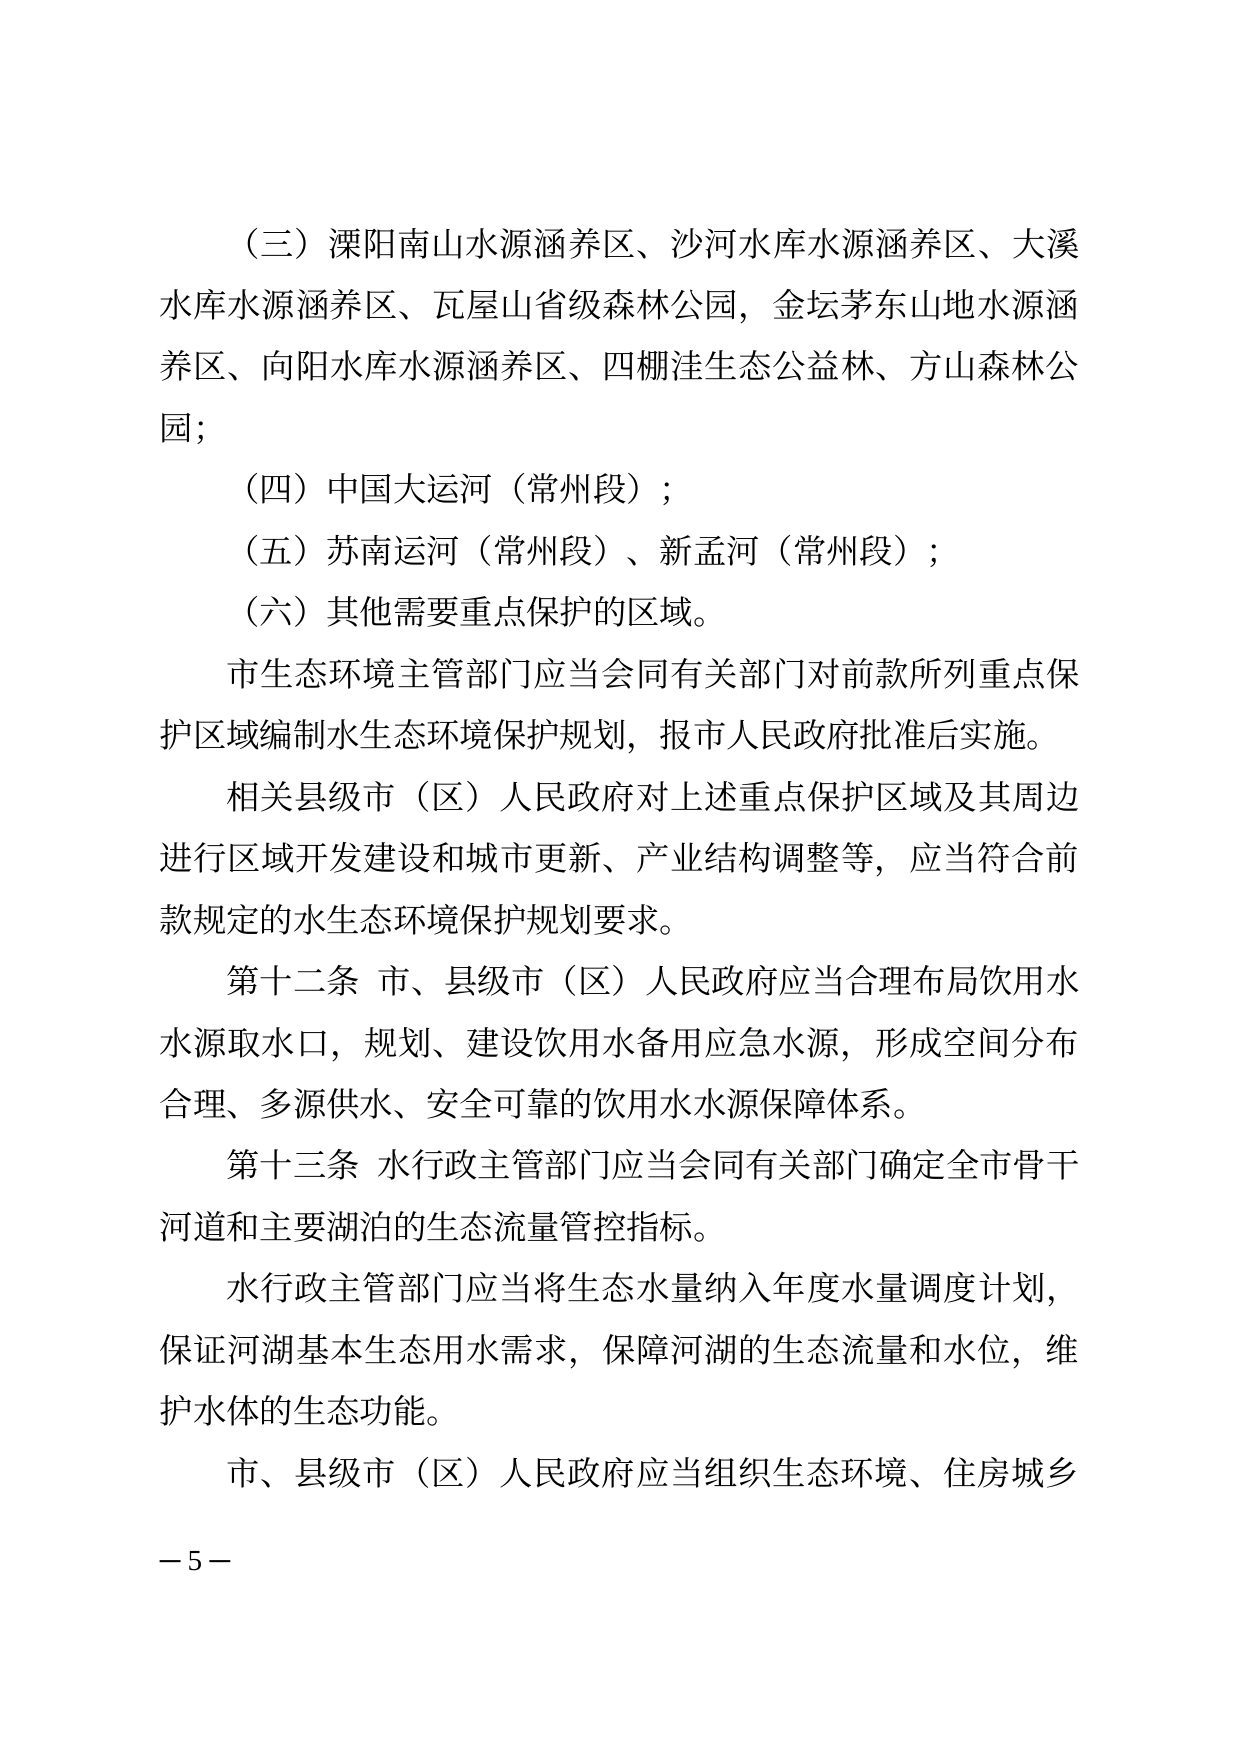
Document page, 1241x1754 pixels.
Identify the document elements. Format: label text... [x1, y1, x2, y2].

text 市生态环境主管部门应当会同有关部门对前款所列重点保护区域编制水生态环境保护规划，报市人民政府批准后实施。 [159, 637, 1081, 760]
text 相关县级市（区）人民政府对上述重点保护区域及其周边进行区域开发建设和城市更新、产业结构调整等，应当符合前款规定的水生态环境保护规划要求。 [159, 760, 1081, 944]
text （六）其他需要重点保护的区域。 [159, 576, 1081, 637]
text 水行政主管部门应当将生态水量纳入年度水量调度计划，保证河湖基本生态用水需求，保障河湖的生态流量和水位，维护水体的生态功能。 [159, 1252, 1081, 1436]
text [159, 1436, 1081, 1497]
text （五）苏南运河（常州段）、新孟河（常州段）； [159, 514, 1081, 576]
text 第十二条 市、县级市（区）人民政府应当合理布局饮用水水源取水口，规划、建设饮用水备用应急水源，形成空间分布合理、多源供水、安全可靠的饮用水水源保障体系。 [159, 944, 1081, 1129]
text 第十三条 水行政主管部门应当会同有关部门确定全市骨干河道和主要湖泊的生态流量管控指标。 [159, 1129, 1081, 1252]
text （四）中国大运河（常州段）； [159, 453, 1081, 514]
text （三）溧阳南山水源涵养区、沙河水库水源涵养区、大溪水库水源涵养区、瓦屋山省级森林公园，金坛茅东山地水源涵养区、向阳水库水源涵养区、四棚洼生态公益林、方山森林公园； [159, 207, 1081, 453]
